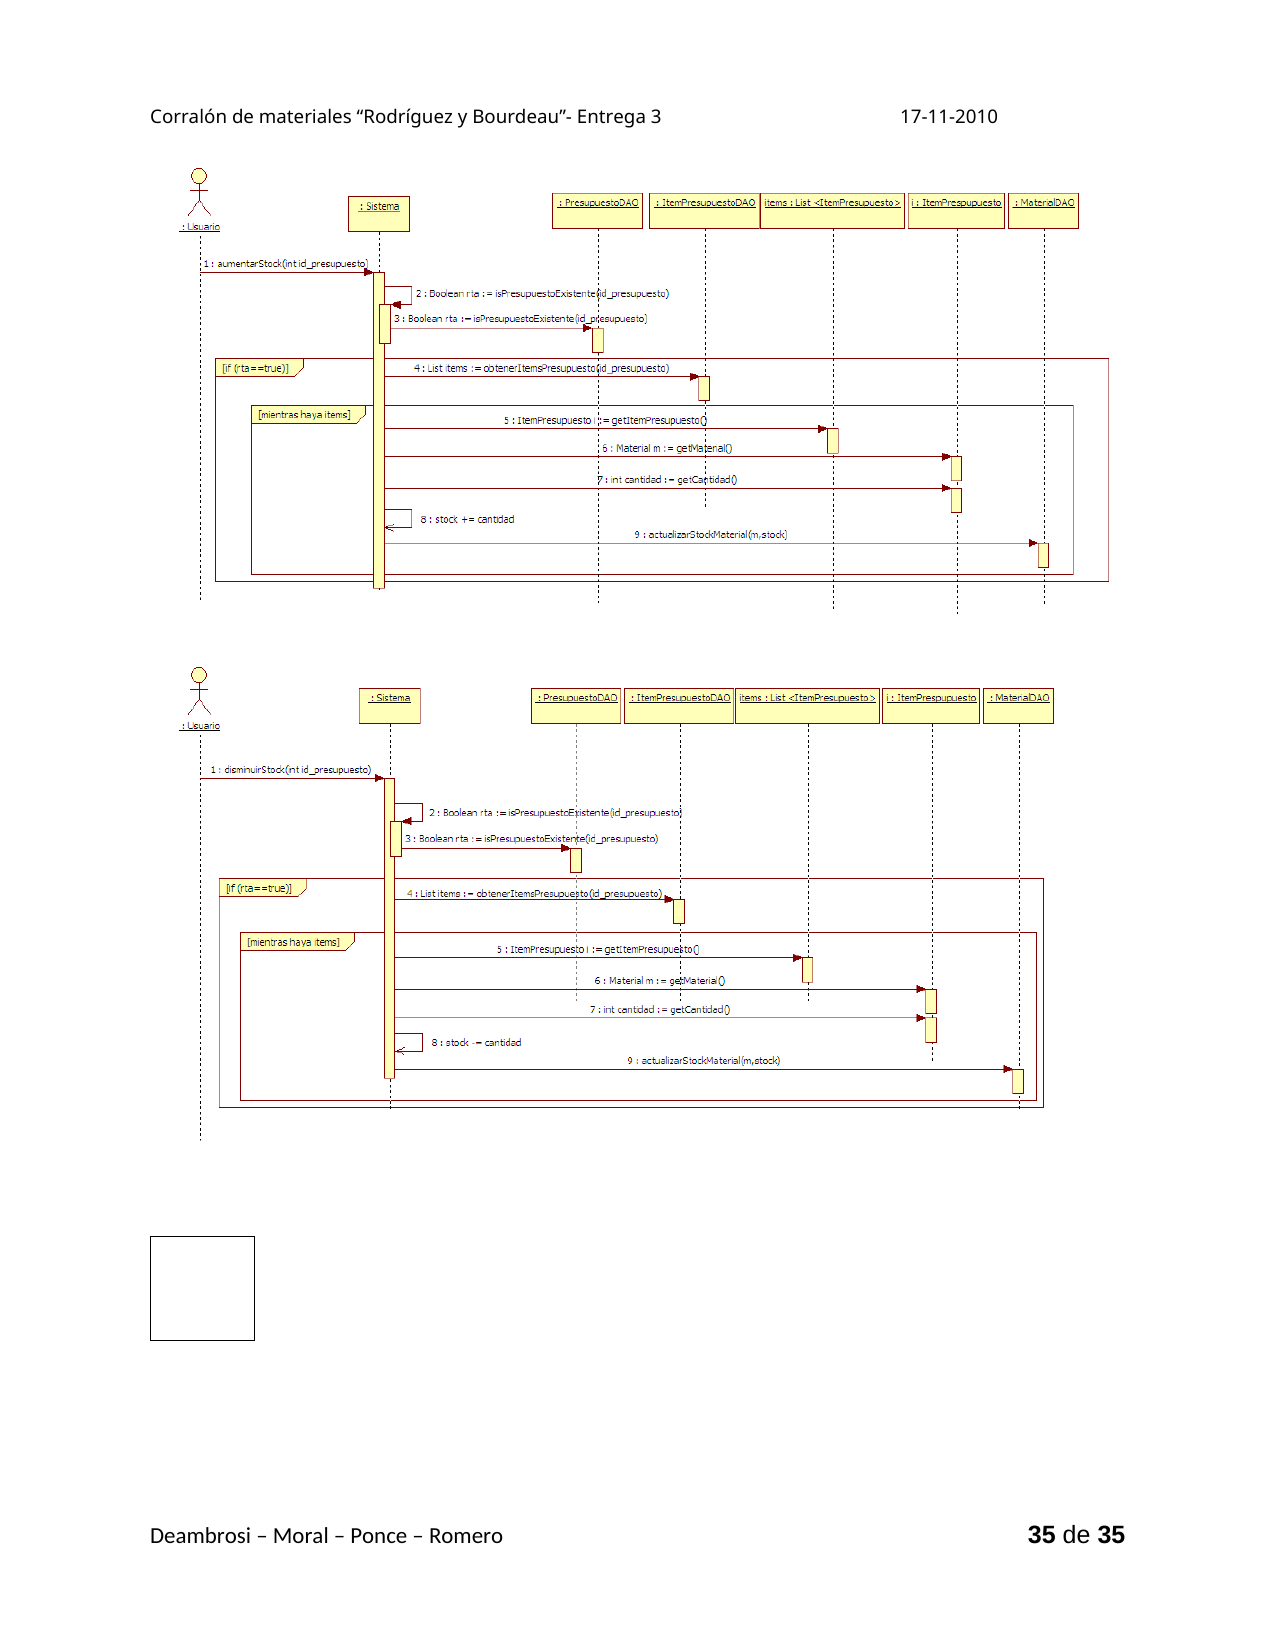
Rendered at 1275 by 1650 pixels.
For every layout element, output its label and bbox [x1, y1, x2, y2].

picture [150, 648, 1125, 1158]
picture [150, 150, 1125, 624]
